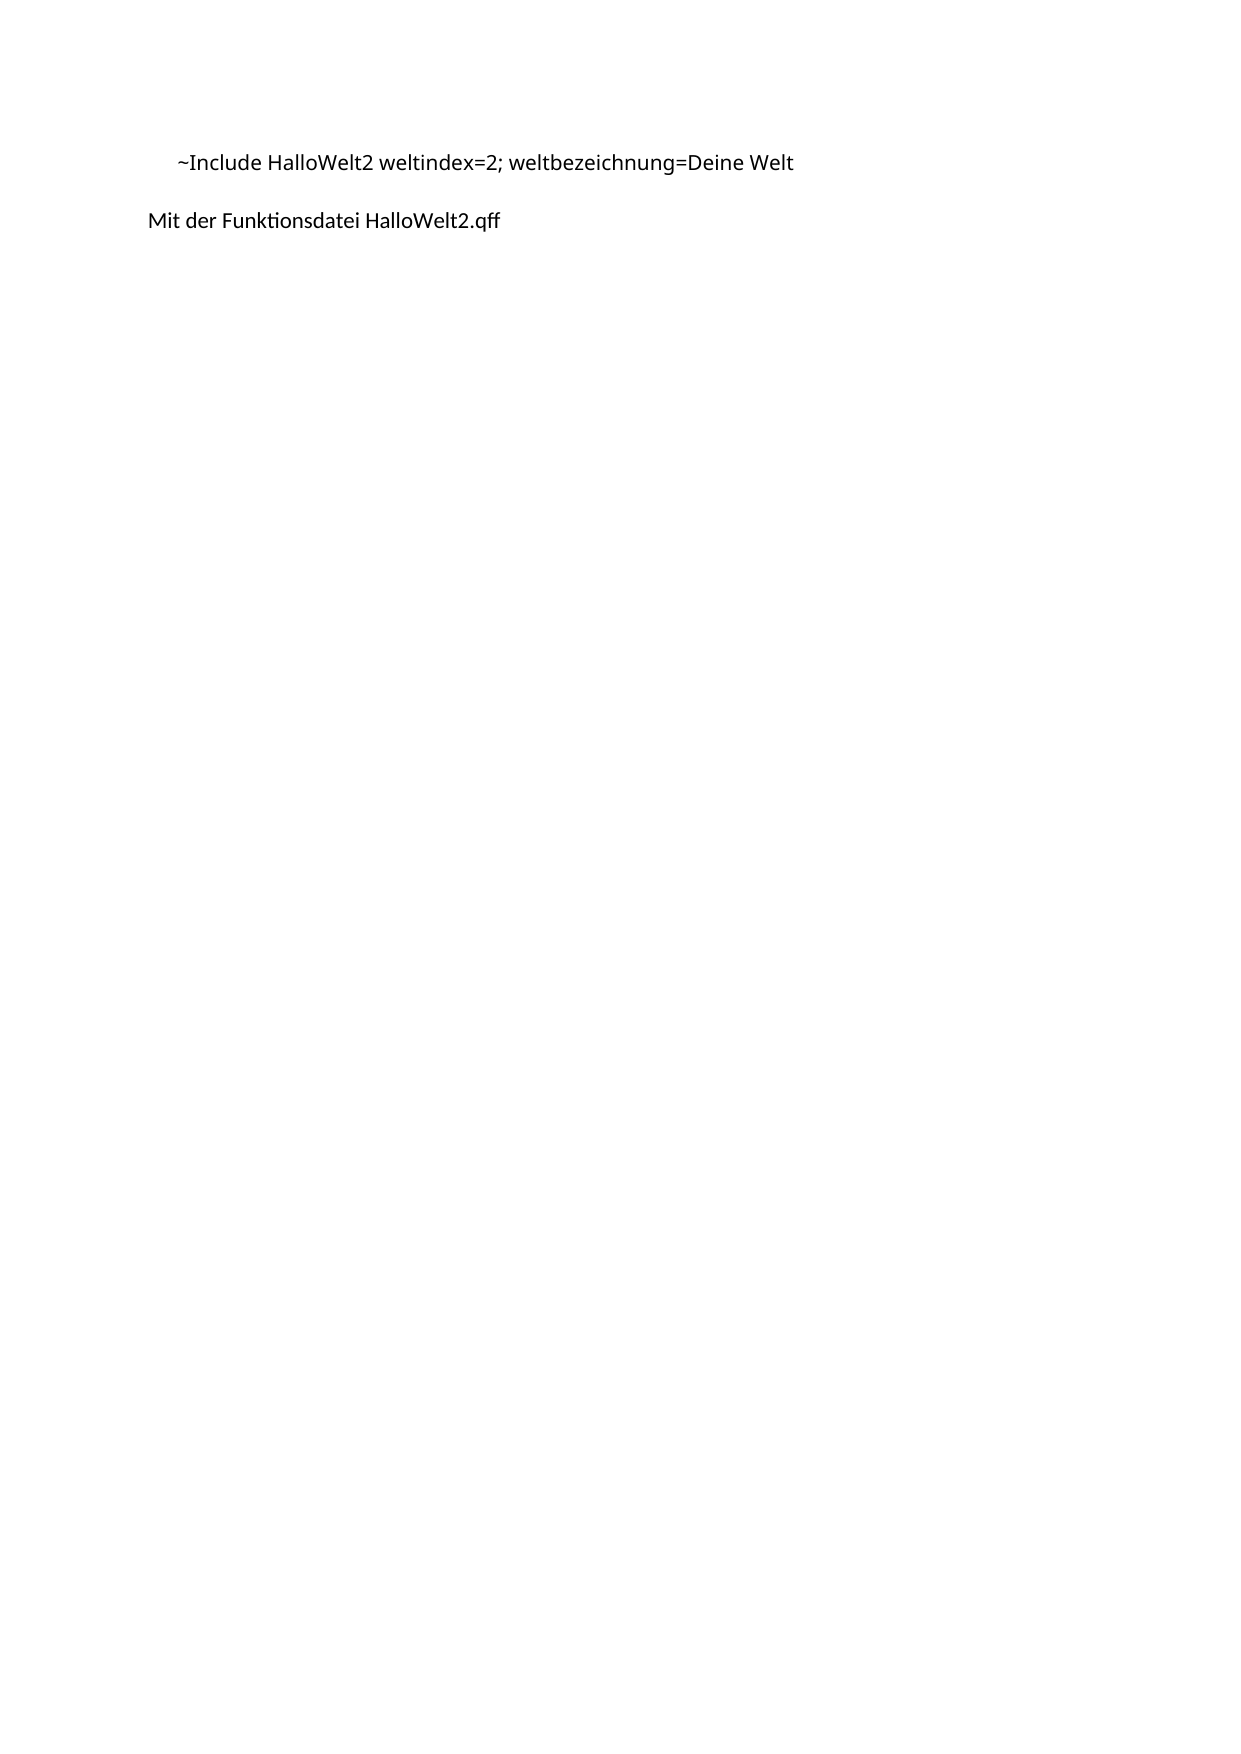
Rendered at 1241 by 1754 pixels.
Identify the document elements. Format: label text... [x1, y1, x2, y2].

text Mit der Funktionsdatei HalloWelt2.qff [148, 206, 1093, 234]
text ~Include HalloWelt2 weltindex=2; weltbezeichnung=Deine Welt [177, 148, 1093, 176]
